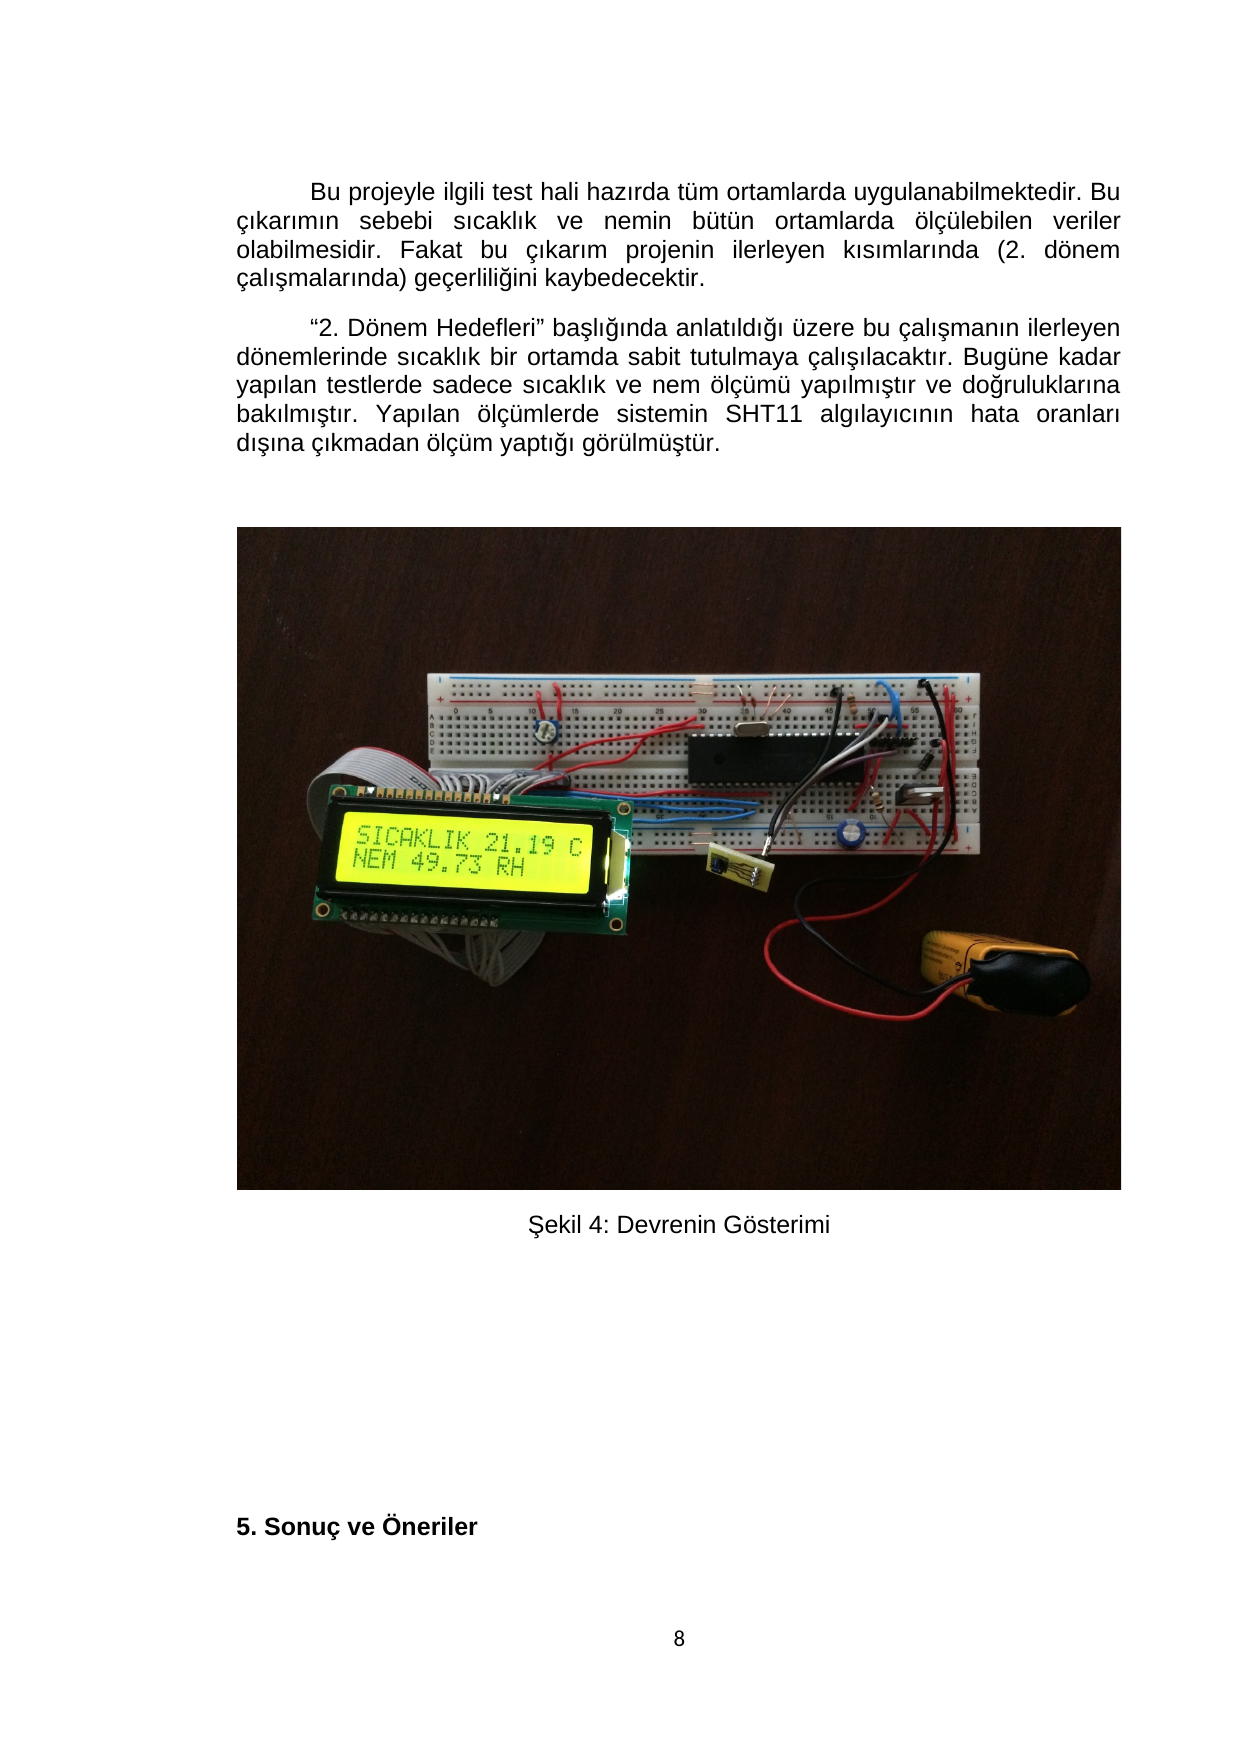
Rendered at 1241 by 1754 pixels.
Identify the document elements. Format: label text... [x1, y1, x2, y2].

text Şekil 4: Devrenin Gösterimi [236, 1211, 1122, 1239]
text “2. Dönem Hedefleri” başlığında anlatıldığı üzere bu çalışmanın ilerleyen dönemlerinde sıcaklık bir ortamda sabit tutulmaya çalışılacaktır. Bugüne kadar yapılan testlerde sadece sıcaklık ve nem ölçümü yapılmıştır ve doğruluklarına bakılmıştır. Yapılan ölçümlerde sistemin SHT11 algılayıcının hata oranları dışına çıkmadan ölçüm yaptığı görülmüştür. [236, 313, 1122, 457]
text 5. Sonuç ve Öneriler [236, 1512, 1122, 1541]
text Bu projeyle ilgili test hali hazırda tüm ortamlarda uygulanabilmektedir. Bu çıkarımın sebebi sıcaklık ve nemin bütün ortamlarda ölçülebilen veriler olabilmesidir. Fakat bu çıkarım projenin ilerleyen kısımlarında (2. dönem çalışmalarında) geçerliliğini kaybedecektir. [236, 177, 1122, 292]
picture [237, 527, 1122, 1190]
